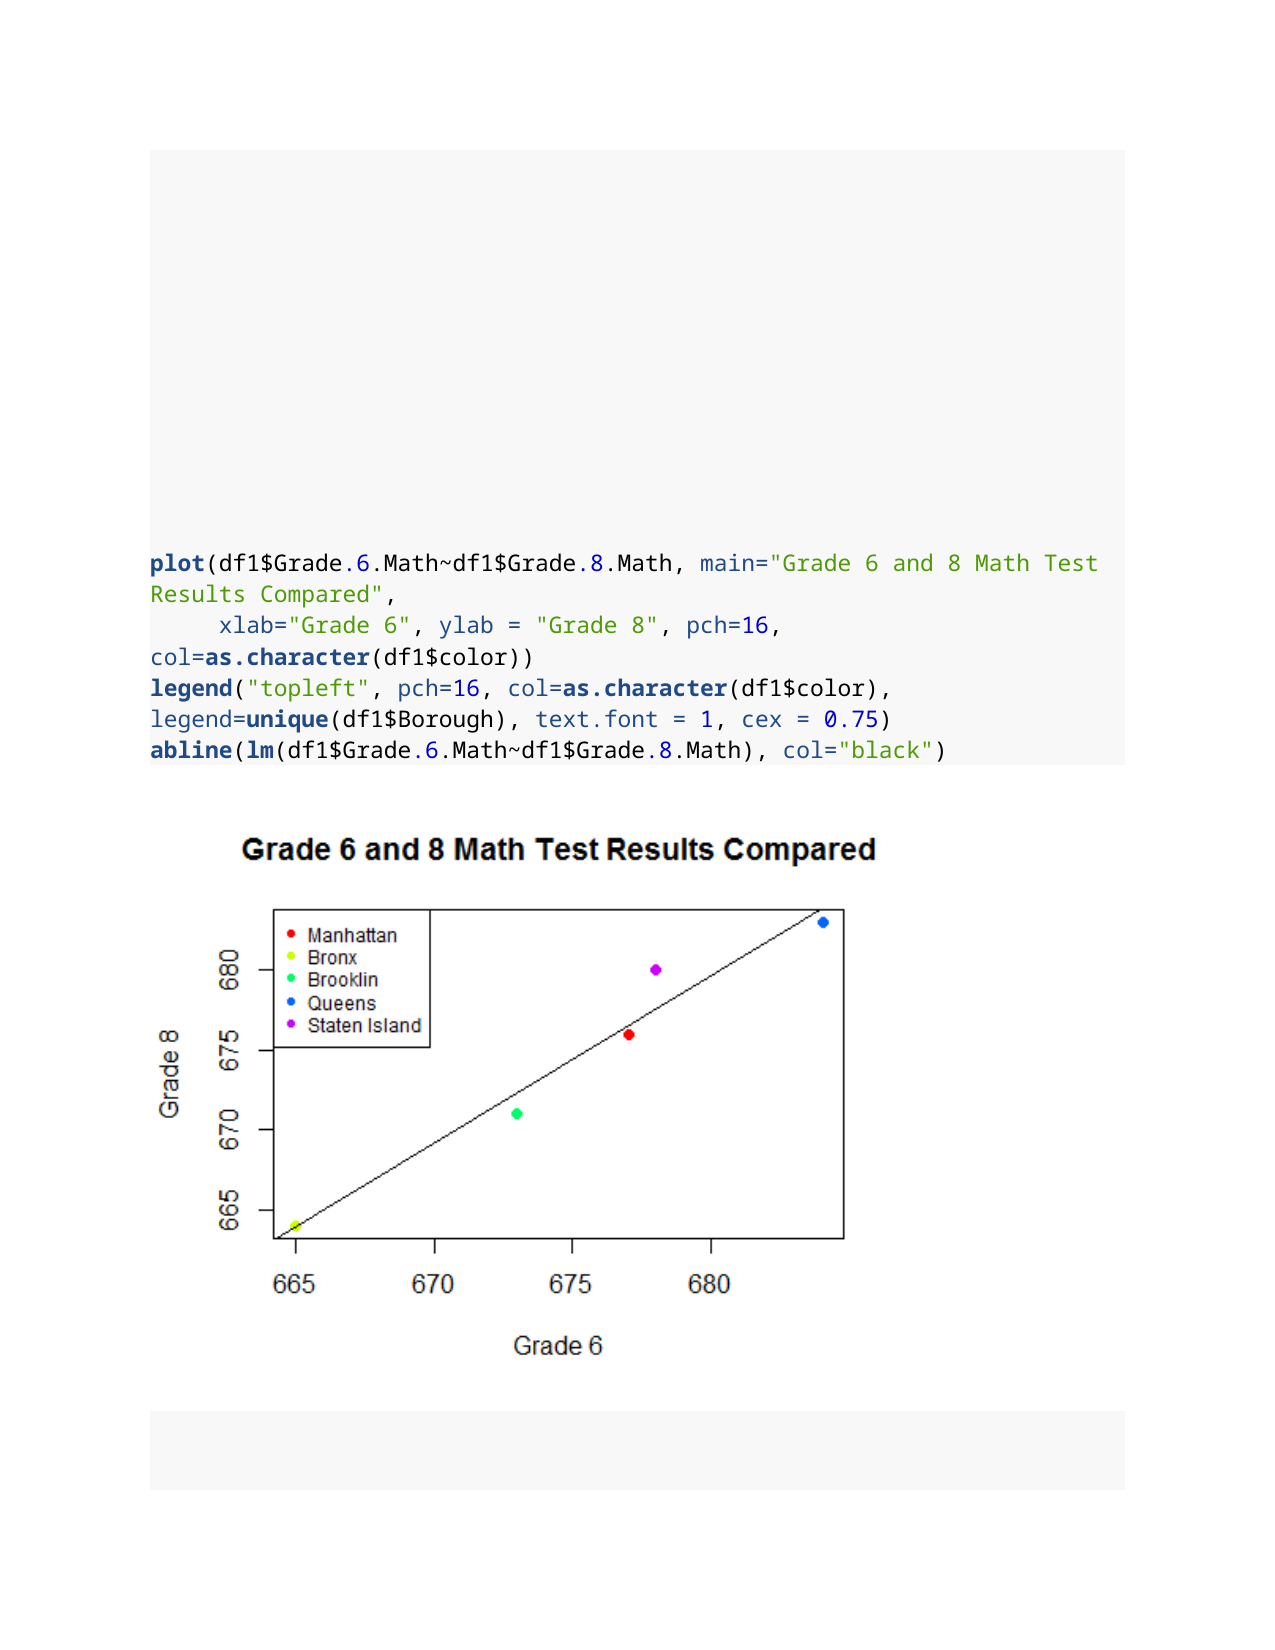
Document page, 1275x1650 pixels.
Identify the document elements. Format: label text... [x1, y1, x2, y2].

text plot(df1$Grade.6.Math~df1$Grade.8.Math, main="Grade 6 and 8 Math Test Results Compared", xlab="Grade 6", ylab = "Grade 8", pch=16, col=as.character(df1$color)) legend("topleft", pch=16, col=as.character(df1$color), legend=unique(df1$Borough), text.font = 1, cex = 0.75) abline(lm(df1$Grade.6.Math~df1$Grade.8.Math), col="black") [397, 547, 1125, 765]
picture [150, 786, 908, 1393]
